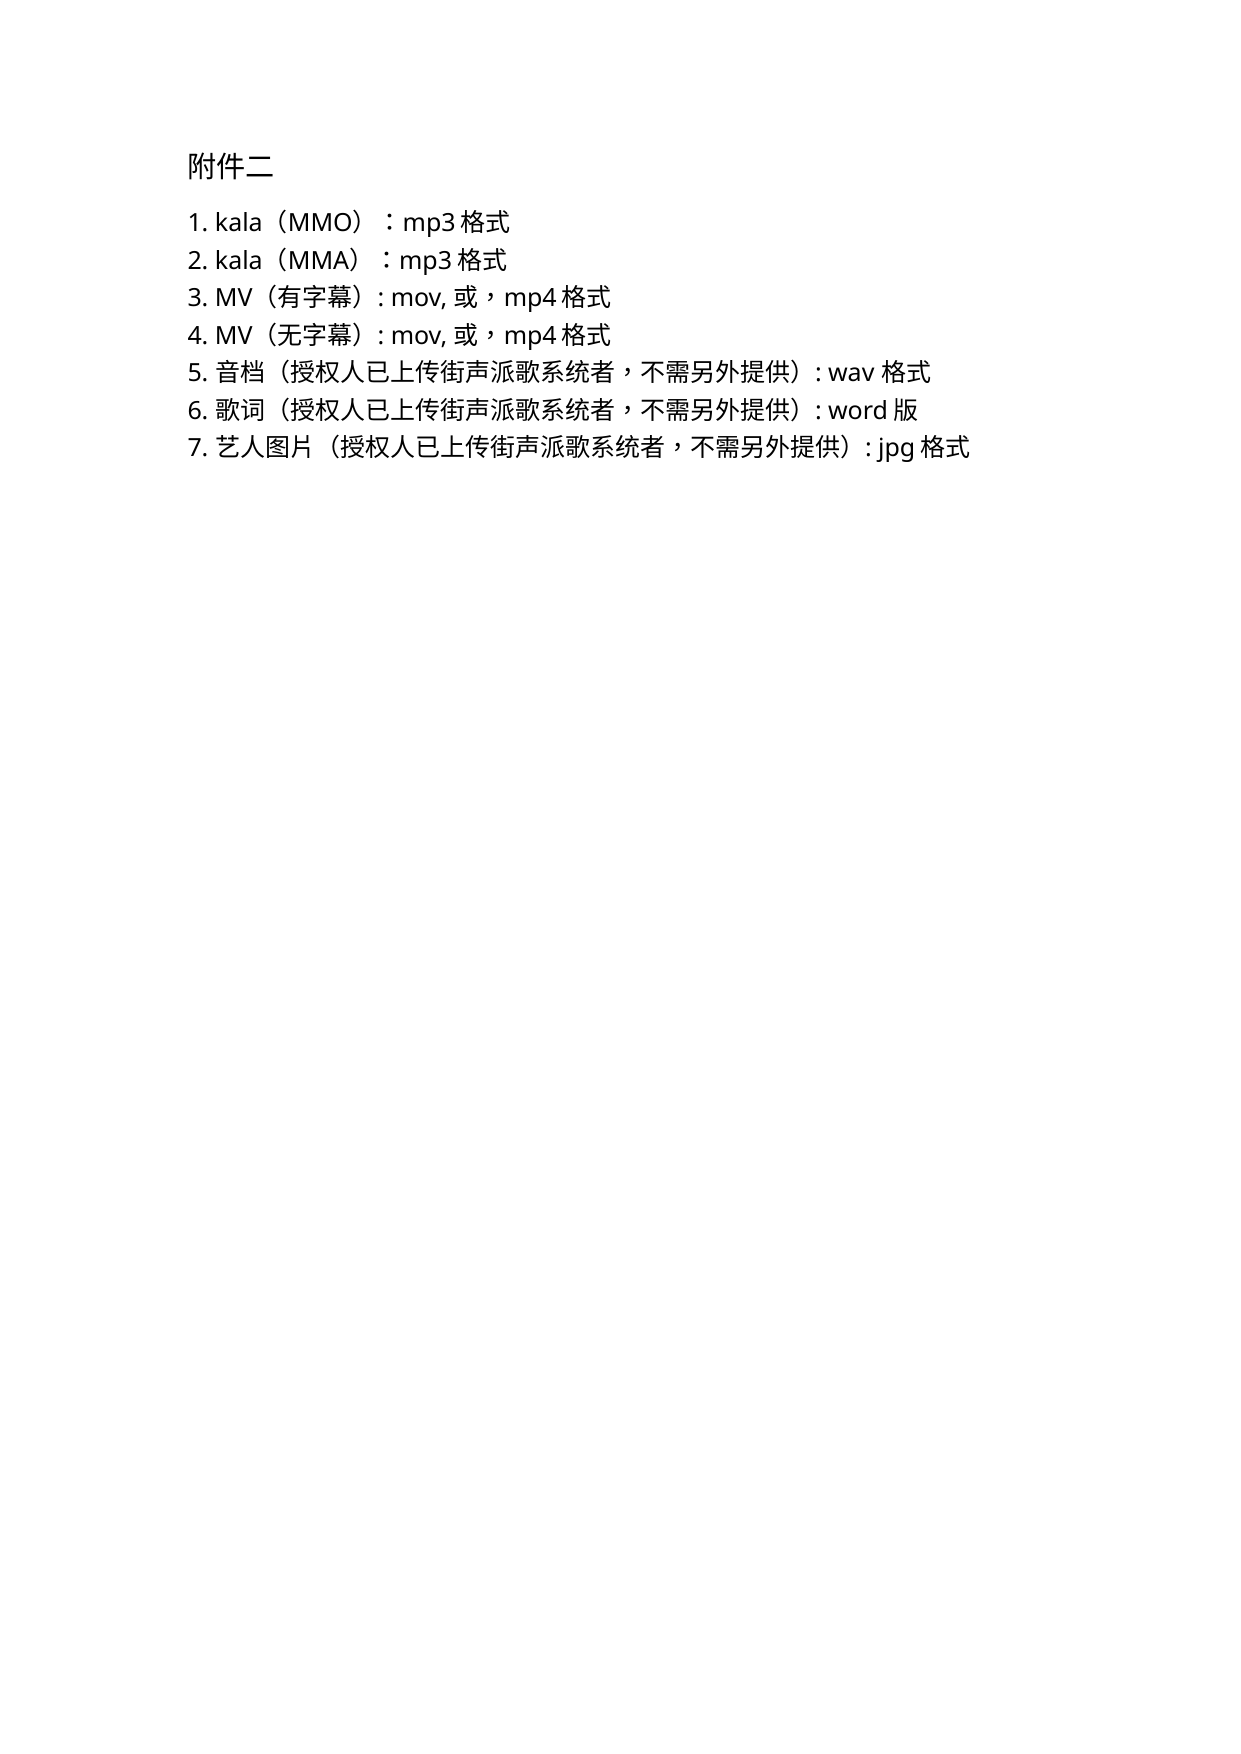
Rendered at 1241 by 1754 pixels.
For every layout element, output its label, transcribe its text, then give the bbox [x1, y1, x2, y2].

text 6. 歌词（授权人已上传街声派歌系统者，不需另外提供）: word版 [187, 389, 1122, 427]
text 1. kala（MMO）：mp3格式 [187, 202, 1122, 239]
text 5. 音档（授权人已上传街声派歌系统者，不需另外提供）: wav 格式 [187, 352, 1122, 389]
text 附件二 [187, 127, 1122, 202]
text 3. MV（有字幕）: mov, 或，mp4格式 [187, 277, 1122, 314]
text 4. MV（无字幕）: mov, 或，mp4格式 [187, 314, 1122, 352]
text 7. 艺人图片（授权人已上传街声派歌系统者，不需另外提供）: jpg格式 [187, 427, 1122, 464]
text 2. kala（MMA）：mp3格式 [187, 239, 1122, 277]
